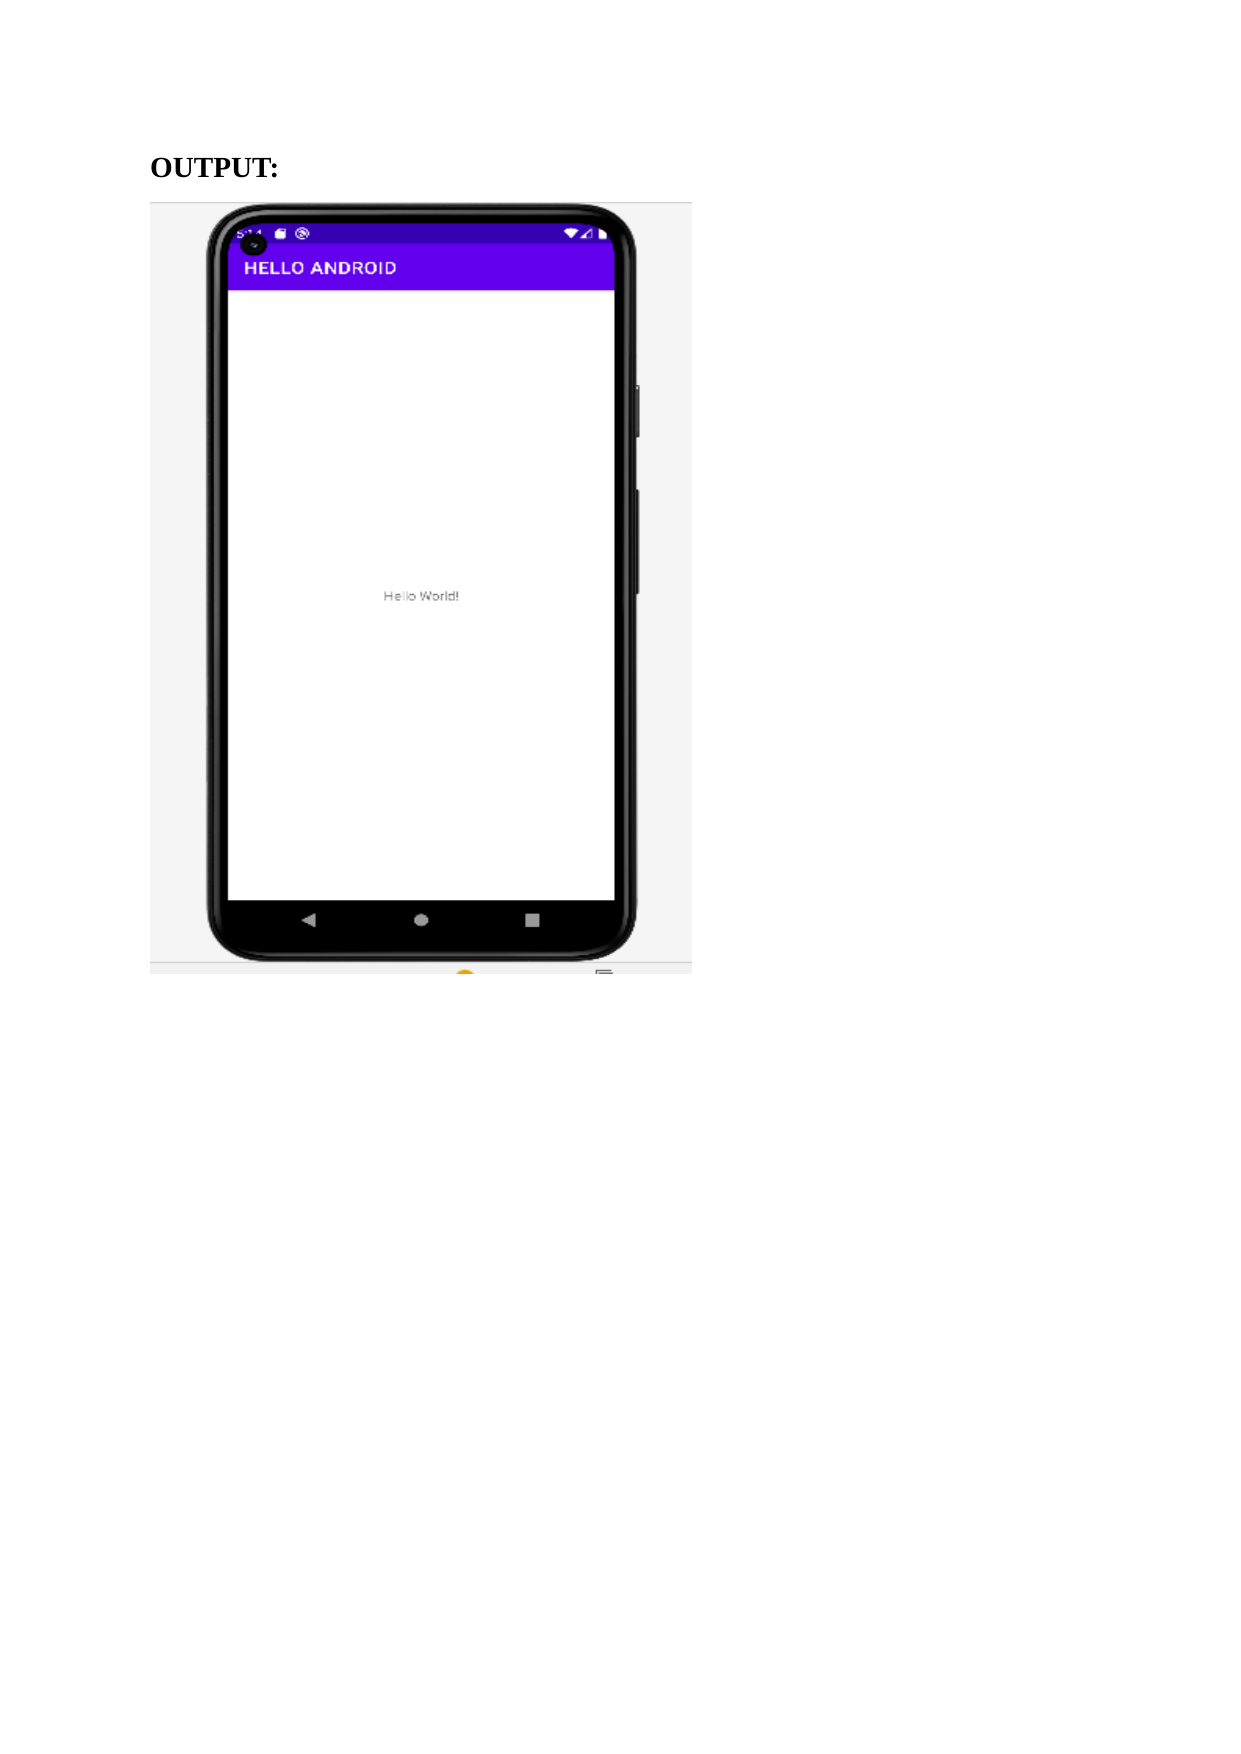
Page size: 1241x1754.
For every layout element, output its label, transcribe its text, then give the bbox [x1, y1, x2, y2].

picture [150, 202, 693, 974]
text OUTPUT: [150, 150, 1090, 183]
